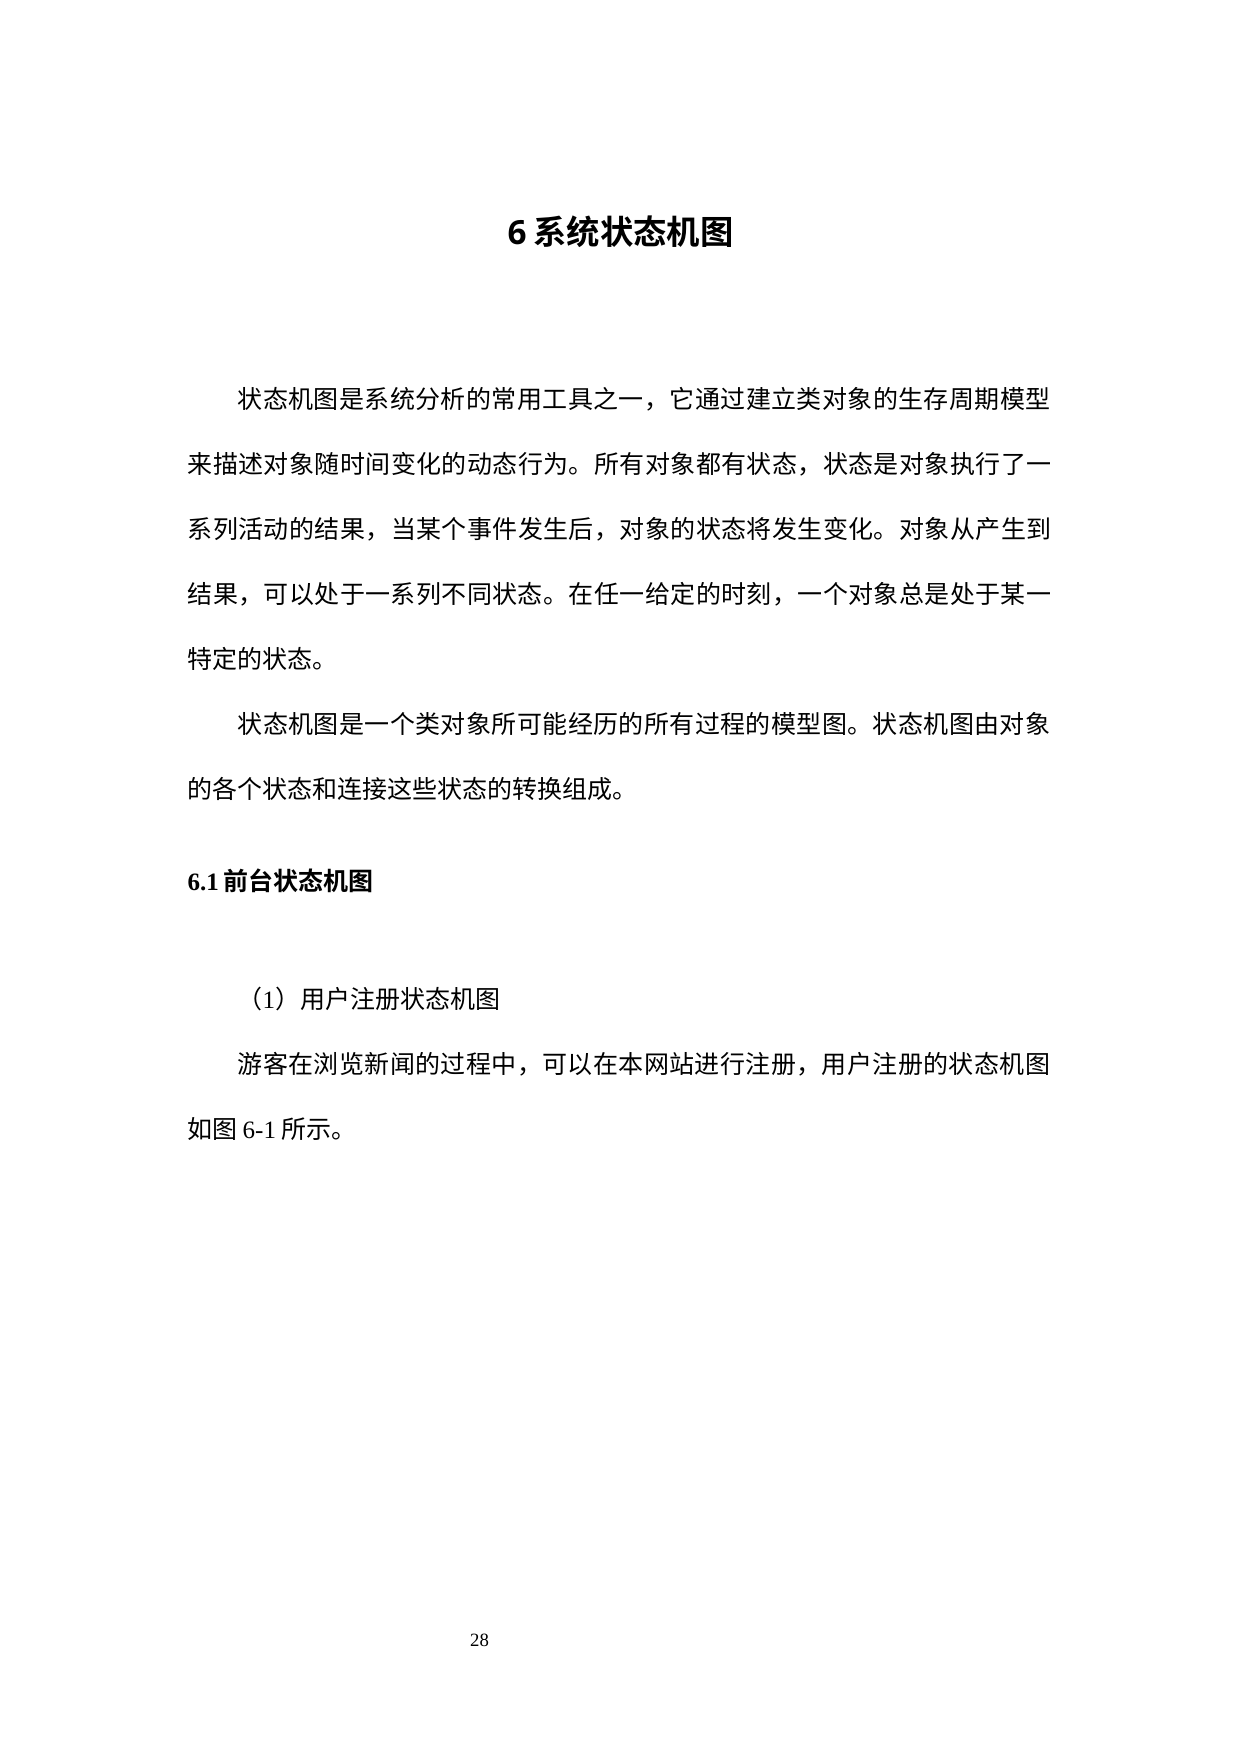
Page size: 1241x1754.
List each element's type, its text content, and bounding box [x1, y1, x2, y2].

text 状态机图是一个类对象所可能经历的所有过程的模型图。状态机图由对象的各个状态和连接这些状态的转换组成。 [187, 690, 1053, 820]
subtitle 6系统状态机图 [187, 197, 1053, 262]
text 状态机图是系统分析的常用工具之一，它通过建立类对象的生存周期模型来描述对象随时间变化的动态行为。所有对象都有状态，状态是对象执行了一系列活动的结果，当某个事件发生后，对象的状态将发生变化。对象从产生到结果，可以处于一系列不同状态。在任一给定的时刻，一个对象总是处于某一特定的状态。 [187, 365, 1053, 690]
text 游客在浏览新闻的过程中，可以在本网站进行注册，用户注册的状态机图如图6-1所示。 [187, 1031, 1053, 1161]
text （1）用户注册状态机图 [187, 966, 1053, 1031]
subtitle 6.1前台状态机图 [187, 847, 1053, 912]
